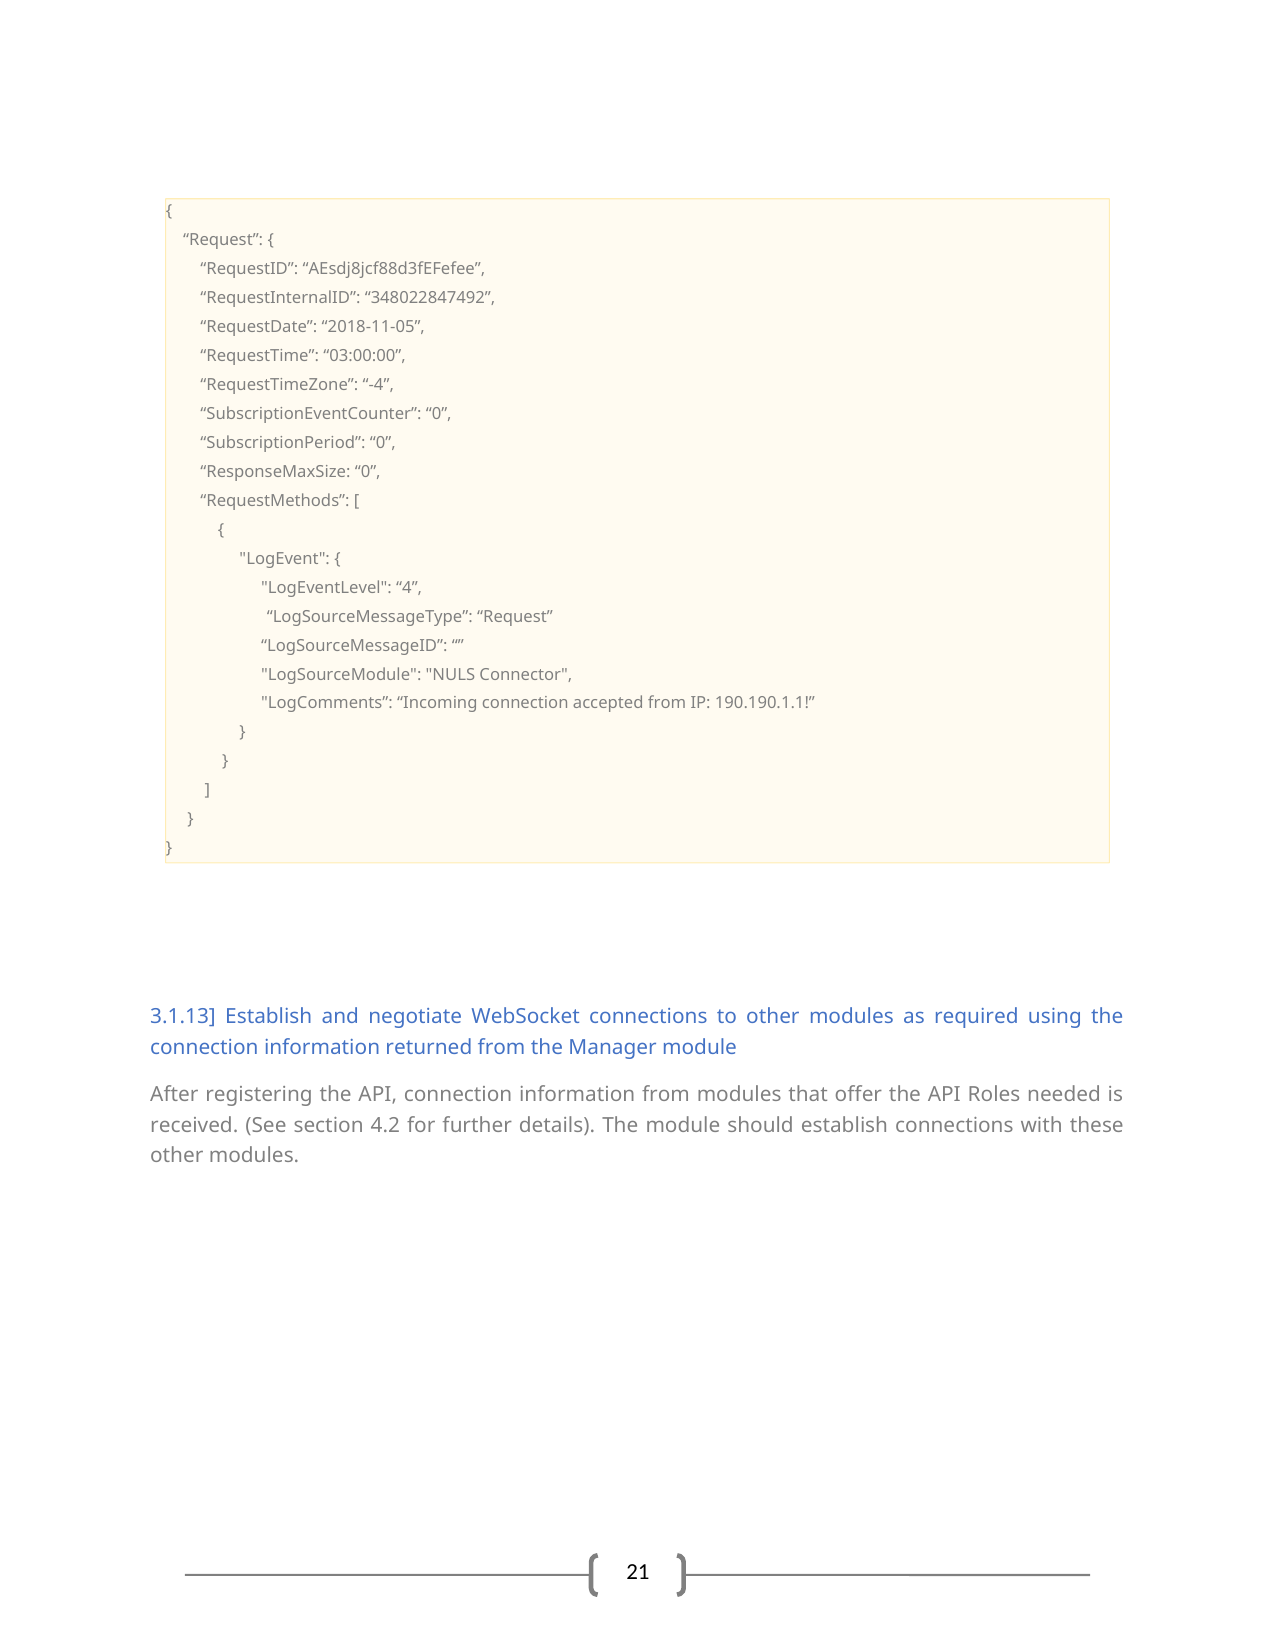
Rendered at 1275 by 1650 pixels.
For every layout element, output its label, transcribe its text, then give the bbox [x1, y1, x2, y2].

text 3.1.13] Establish and negotiate WebSocket connections to other modules as required using the connection information returned from the Manager module [150, 1001, 1125, 1060]
text After registering the API, connection information from modules that offer the API Roles needed is received. (See section 4.2 for further details). The module should establish connections with these other modules. [150, 1079, 1125, 1169]
